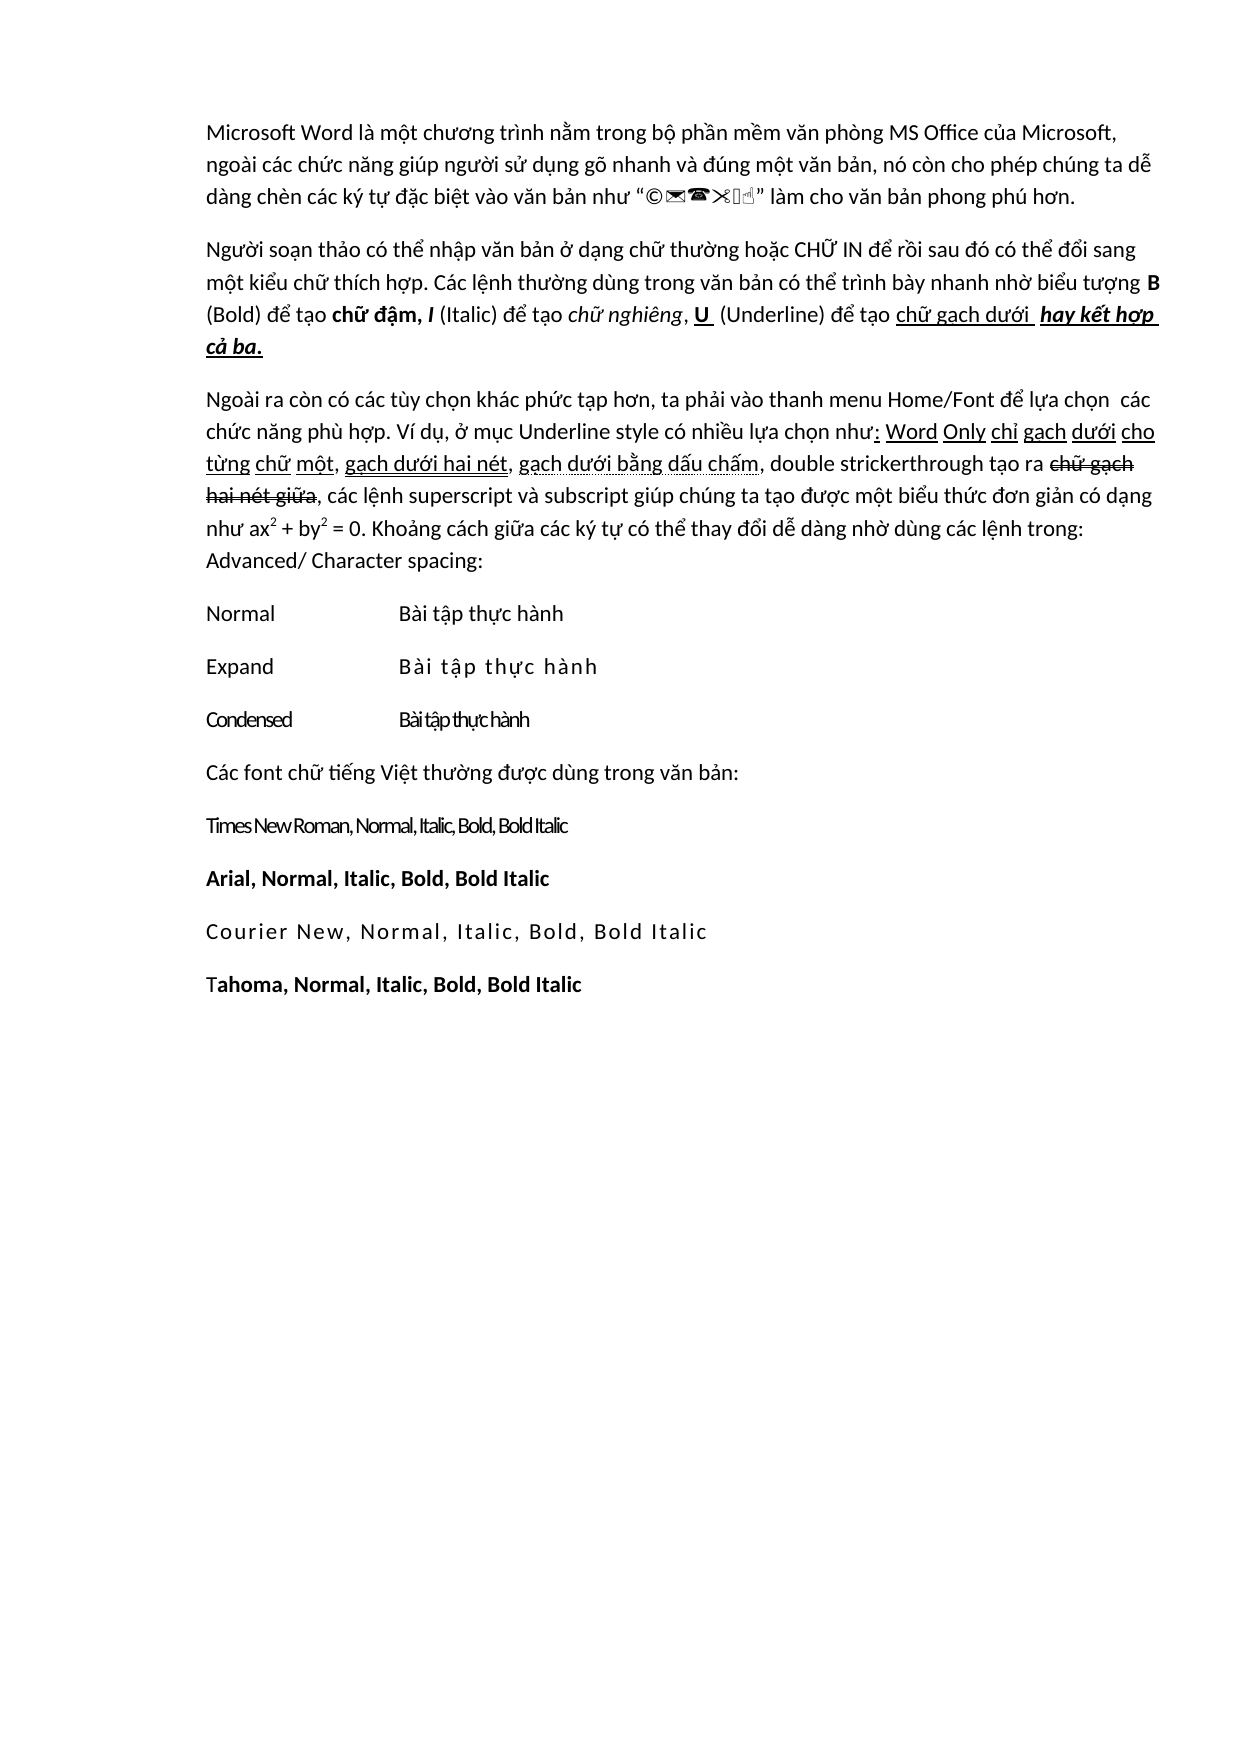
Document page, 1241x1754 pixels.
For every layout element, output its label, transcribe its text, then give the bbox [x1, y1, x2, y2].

text Người soạn thảo có thể nhập văn bản ở dạng chữ thường hoặc CHỮ IN để rồi sau đó có thể đổi sang một kiểu chữ thích hợp. Các lệnh thường dùng trong văn bản có thể trình bày nhanh nhờ biểu tượng B (Bold) để tạo chữ đậm, I (Italic) để tạo chữ nghiêng, U (Underline) để tạo chữ gạch dưới hay kết hợp cả ba. [206, 236, 1161, 360]
text Ngoài ra còn có các tùy chọn khác phức tạp hơn, ta phải vào thanh menu Home/Font để lựa chọn các chức năng phù hợp. Ví dụ, ở mục Underline style có nhiều lựa chọn như: Word Only chỉ gạch dưới cho từng chữ một, gạch dưới hai nét, gạch dưới bằng dấu chấm, double strickerthrough tạo ra chữ gạch hai nét giữa, các lệnh superscript và subscript giúp chúng ta tạo được một biểu thức đơn giản có dạng như ax2 + by2 = 0. Khoảng cách giữa các ký tự có thể thay đổi dễ dàng nhờ dùng các lệnh trong: Advanced/ Character spacing: [206, 385, 1161, 574]
text Expand Bài tập thực hành [206, 652, 1161, 680]
text Courier New, Normal, Italic, Bold, Bold Italic [206, 917, 1161, 945]
text Microsoft Word là một chương trình nằm trong bộ phần mềm văn phòng MS Office của Microsoft, ngoài các chức năng giúp người sử dụng gõ nhanh và đúng một văn bản, nó còn cho phép chúng ta dễ dàng chèn các ký tự đặc biệt vào văn bản như “©” làm cho văn bản phong phú hơn. [206, 118, 1161, 211]
text Tahoma, Normal, Italic, Bold, Bold Italic [206, 970, 1161, 998]
text Các font chữ tiếng Việt thường được dùng trong văn bản: [206, 758, 1161, 786]
text Normal Bài tập thực hành [206, 599, 1161, 627]
text Times New Roman, Normal, Italic, Bold, Bold Italic [206, 811, 1161, 839]
text Arial, Normal, Italic, Bold, Bold Italic [206, 864, 1161, 892]
text Condensed Bài tập thực hành [206, 705, 1161, 733]
